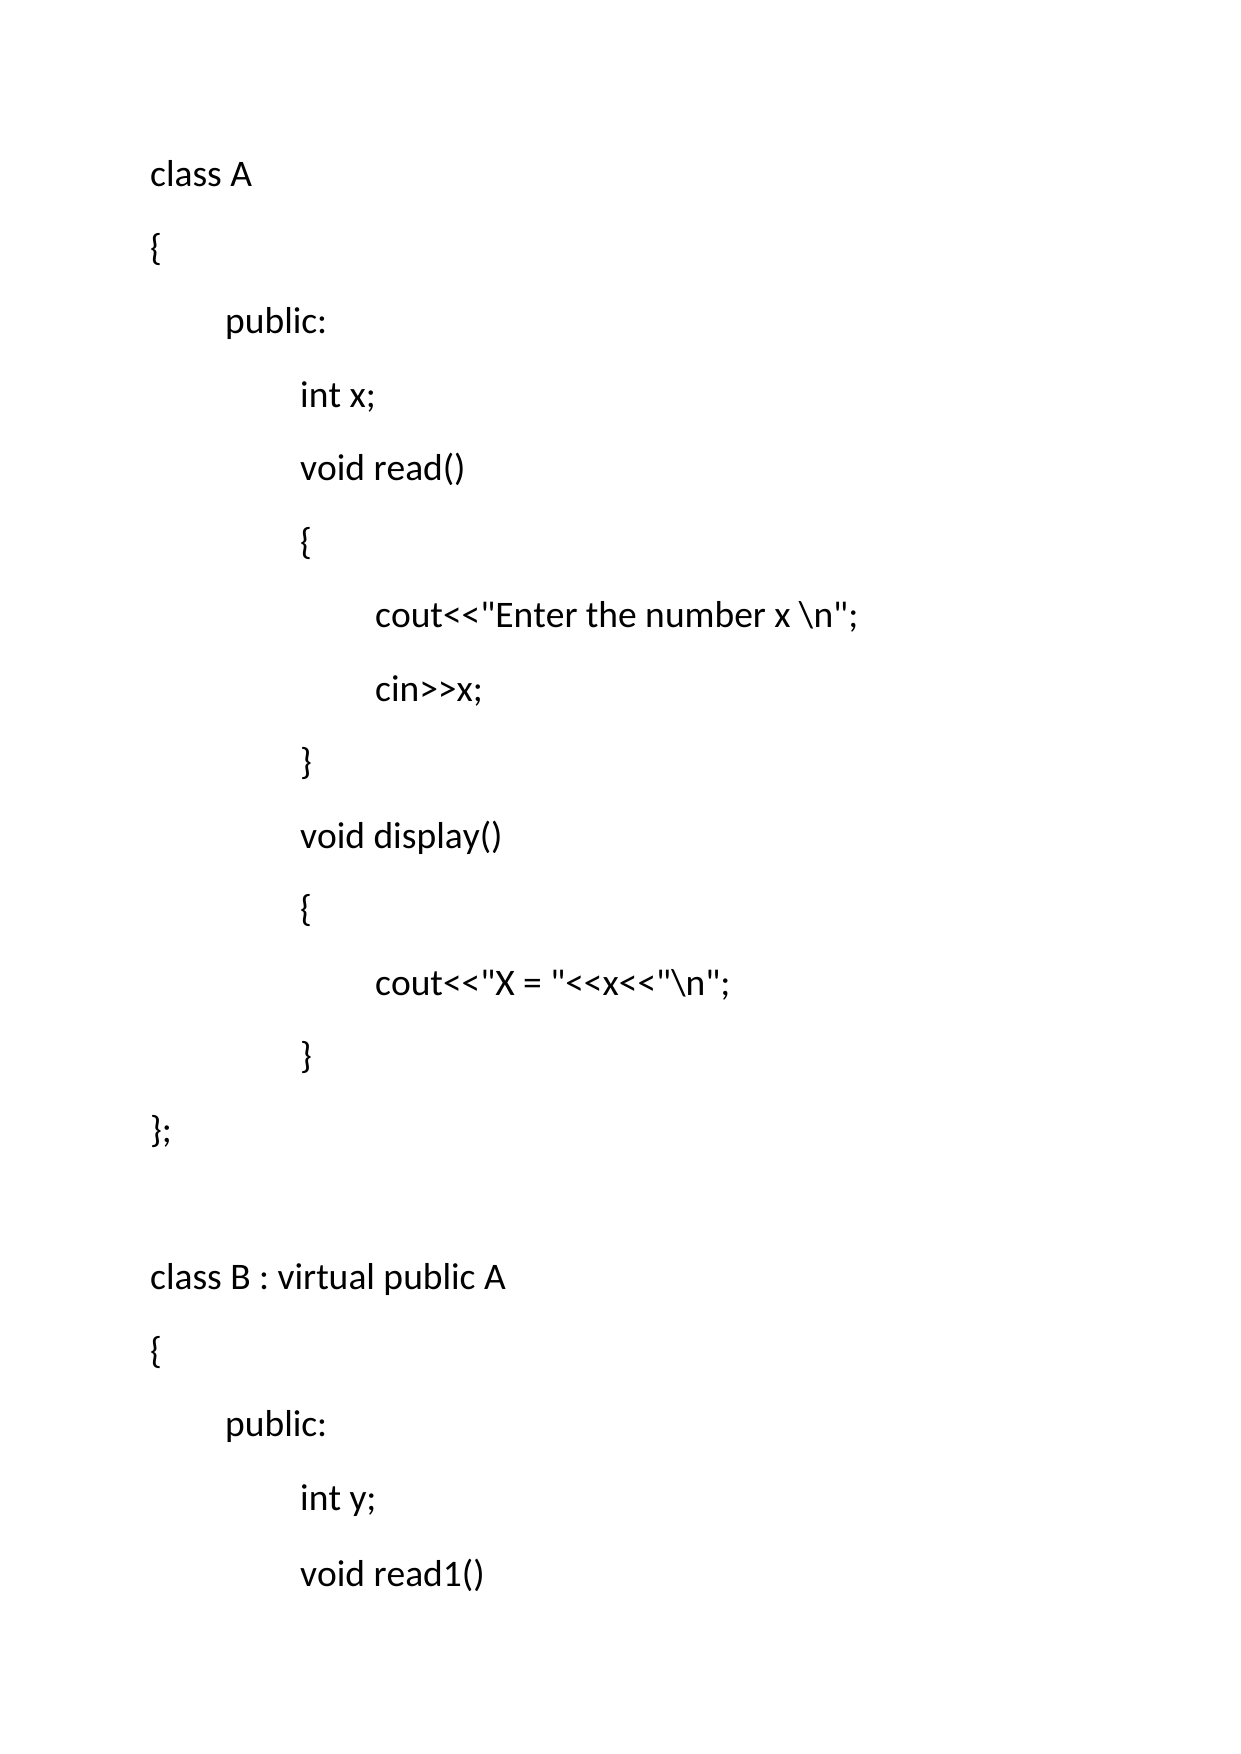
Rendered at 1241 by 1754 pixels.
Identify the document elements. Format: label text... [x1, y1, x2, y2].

text void read() [150, 444, 1090, 490]
text void display() [150, 812, 1090, 858]
text { [150, 1327, 1090, 1372]
text public: [150, 1400, 1090, 1446]
text } [150, 738, 1090, 784]
text { [150, 223, 1090, 269]
text int y; [150, 1474, 1090, 1519]
text class A [150, 150, 1090, 196]
text void read1() [150, 1550, 1090, 1596]
text cout<<"Enter the number x \n"; [150, 591, 1090, 637]
text class B : virtual public A [150, 1253, 1090, 1299]
text int x; [150, 371, 1090, 416]
text { [150, 885, 1090, 931]
text } [150, 1032, 1090, 1078]
text cout<<"X = "<<x<<"\n"; [150, 959, 1090, 1005]
text public: [150, 297, 1090, 343]
text }; [150, 1106, 1090, 1152]
text { [150, 518, 1090, 563]
text cin>>x; [150, 665, 1090, 711]
